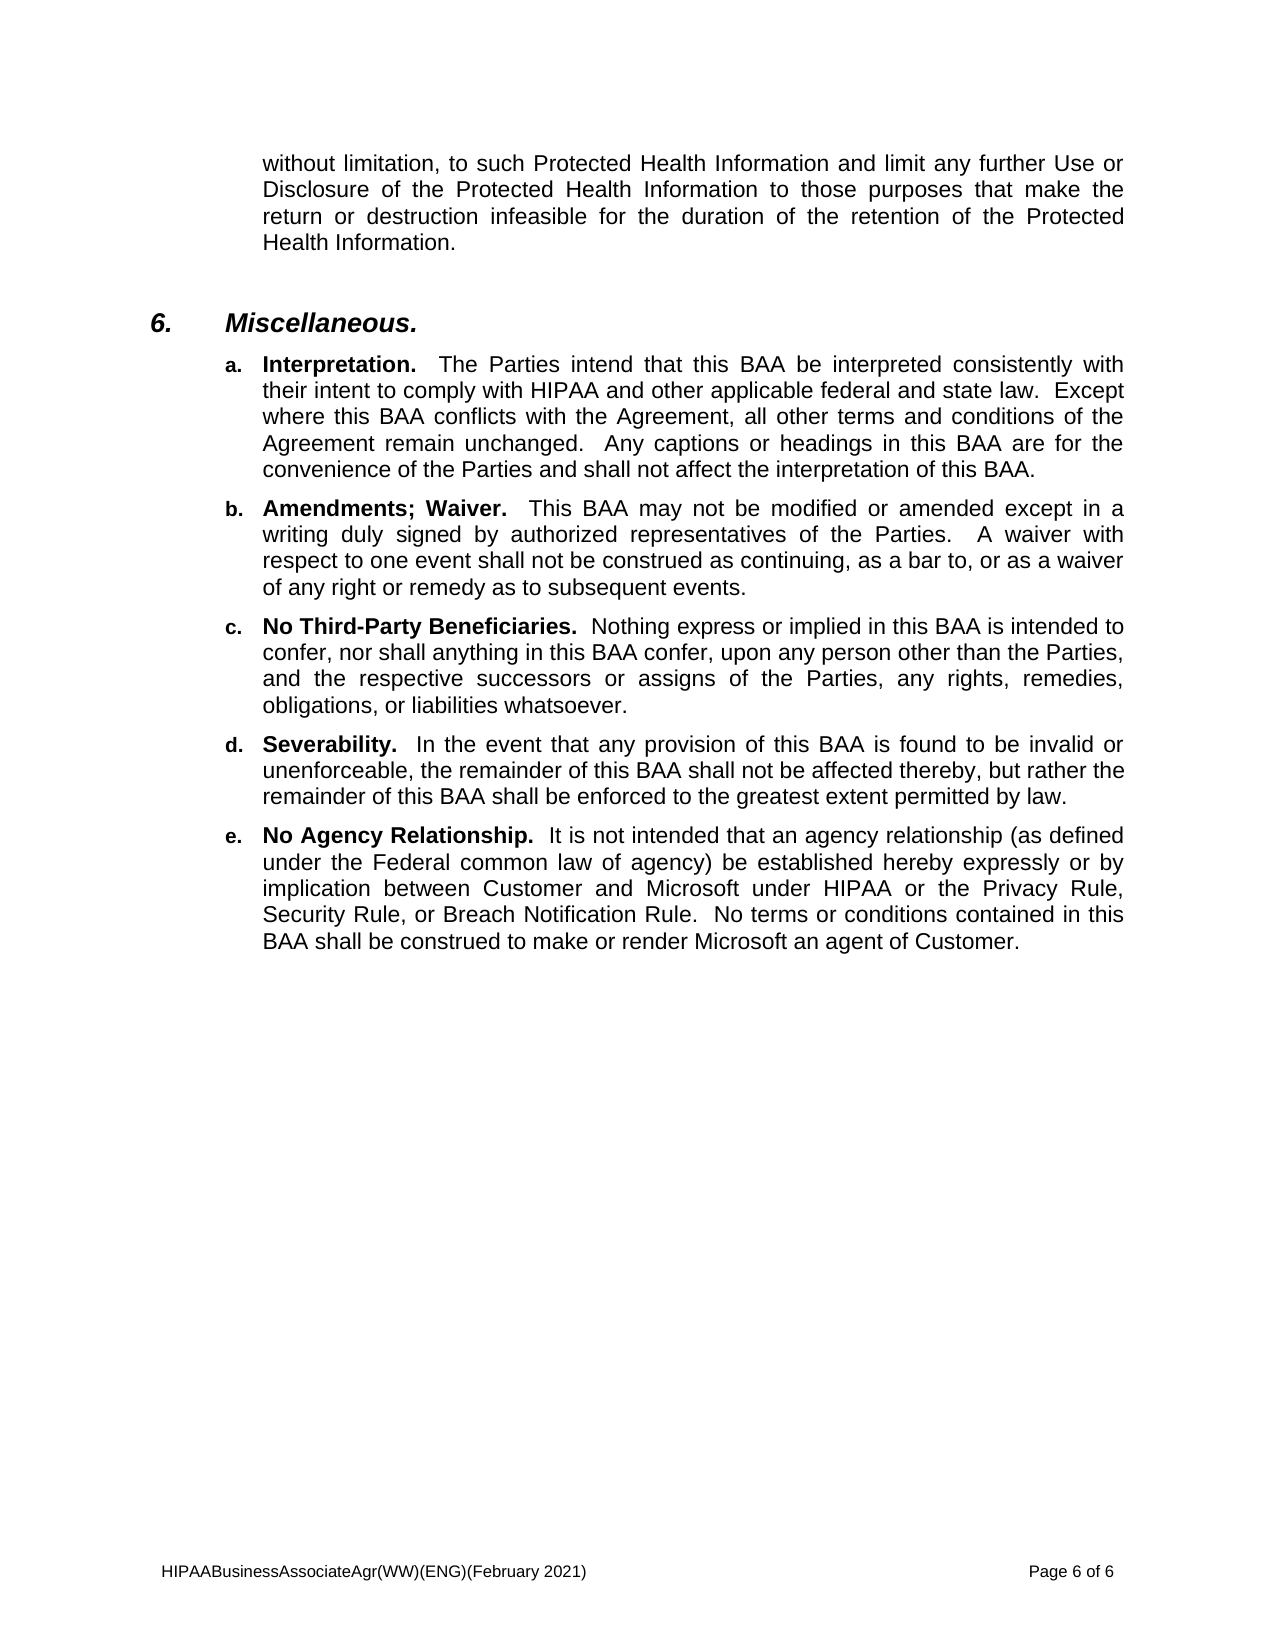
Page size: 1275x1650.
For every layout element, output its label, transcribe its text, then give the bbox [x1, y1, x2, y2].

text Amendments; Waiver. This BAA may not be modified or amended except in a writing duly signed by authorized representatives of the Parties. A waiver with respect to one event shall not be construed as continuing, as a bar to, or as a waiver of any right or remedy as to subsequent events. [225, 495, 1125, 600]
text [225, 150, 1125, 255]
text No Agency Relationship. It is not intended that an agency relationship (as defined under the Federal common law of agency) be established hereby expressly or by implication between Customer and Microsoft under HIPAA or the Privacy Rule, Security Rule, or Breach Notification Rule. No terms or conditions contained in this BAA shall be construed to make or render Microsoft an agent of Customer. [225, 822, 1125, 954]
text Severability. In the event that any provision of this BAA is found to be invalid or unenforceable, the remainder of this BAA shall not be affected thereby, but rather the remainder of this BAA shall be enforced to the greatest extent permitted by law. [225, 731, 1125, 810]
text No Third-Party Beneficiaries. Nothing express or implied in this BAA is intended to confer, nor shall anything in this BAA confer, upon any person other than the Parties, and the respective successors or assigns of the Parties, any rights, remedies, obligations, or liabilities whatsoever. [225, 613, 1125, 718]
title Miscellaneous. [150, 307, 1125, 338]
text Interpretation. The Parties intend that this BAA be interpreted consistently with their intent to comply with HIPAA and other applicable federal and state law. Except where this BAA conflicts with the Agreement, all other terms and conditions of the Agreement remain unchanged. Any captions or headings in this BAA are for the convenience of the Parties and shall not affect the interpretation of this BAA. [225, 351, 1125, 482]
